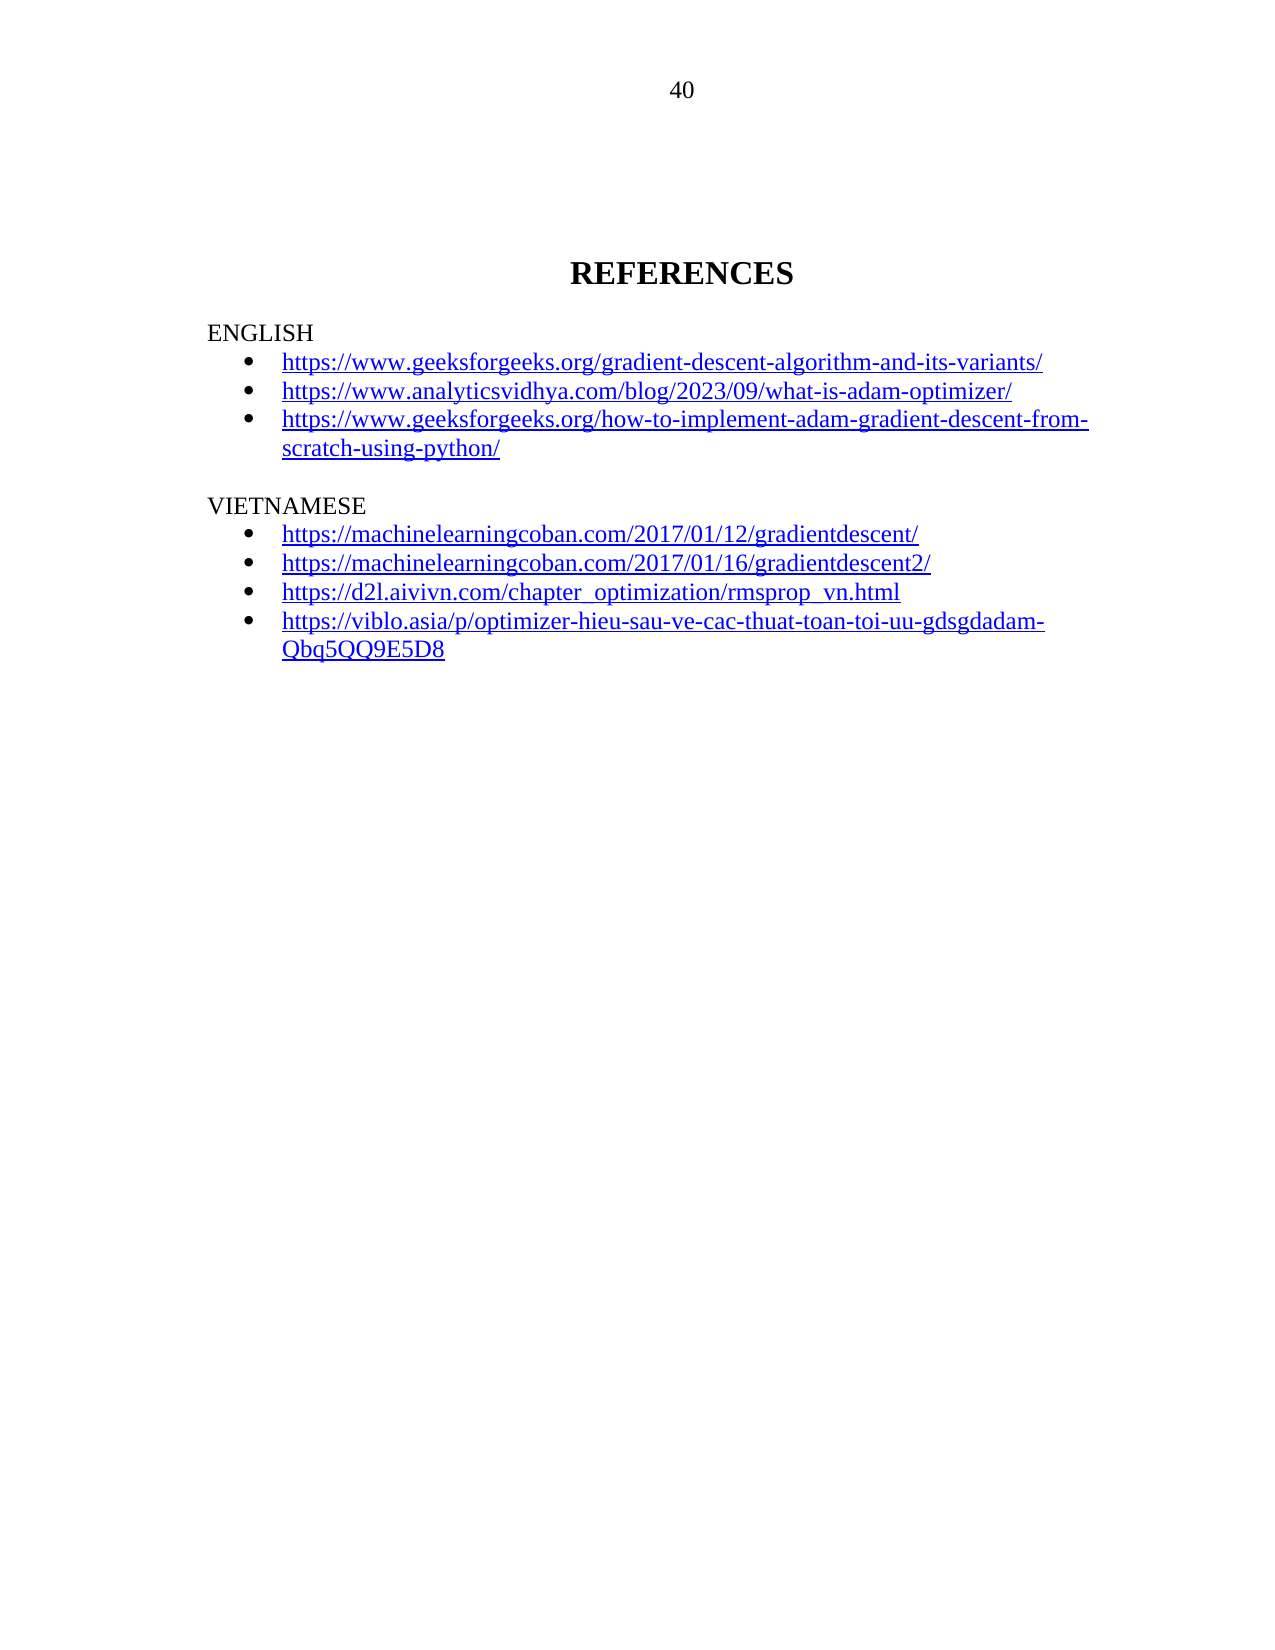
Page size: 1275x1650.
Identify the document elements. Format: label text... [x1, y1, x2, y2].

list https://d2l.aivivn.com/chapter_optimization/rmsprop_vn.html [244, 577, 1157, 606]
list https://www.geeksforgeeks.org/how-to-implement-adam-gradient-descent-from-scratch-using-python/ [244, 404, 1157, 462]
text VIETNAMESE [207, 491, 1157, 519]
text REFERENCES [207, 253, 1157, 292]
list https://www.analyticsvidhya.com/blog/2023/09/what-is-adam-optimizer/ [244, 376, 1157, 404]
list https://viblo.asia/p/optimizer-hieu-sau-ve-cac-thuat-toan-toi-uu-gdsgdadam-Qbq5QQ9E5D8 [244, 606, 1157, 663]
text ENGLISH [207, 318, 1157, 347]
list https://machinelearningcoban.com/2017/01/12/gradientdescent/ [244, 519, 1157, 548]
list https://machinelearningcoban.com/2017/01/16/gradientdescent2/ [244, 548, 1157, 577]
list https://www.geeksforgeeks.org/gradient-descent-algorithm-and-its-variants/ [244, 347, 1157, 376]
